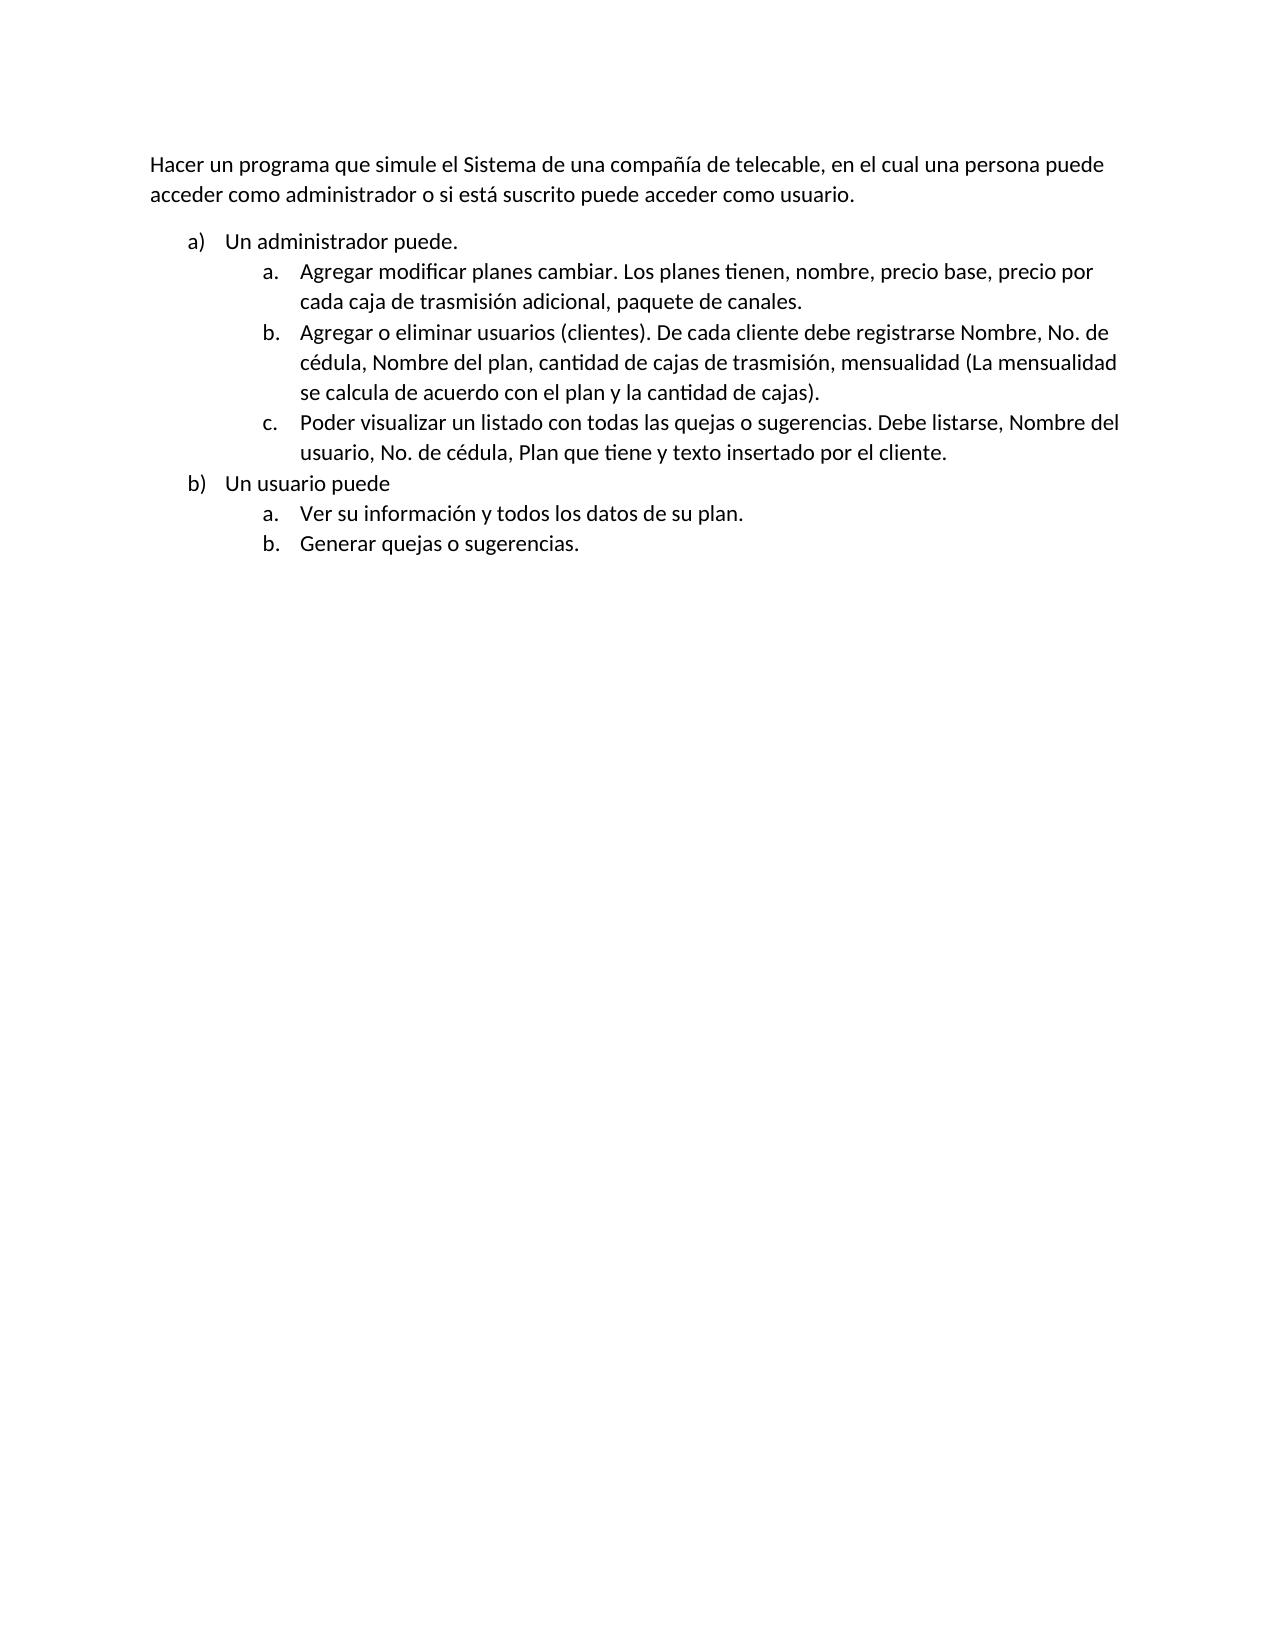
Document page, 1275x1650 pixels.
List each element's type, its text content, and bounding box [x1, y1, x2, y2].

list Un usuario puede [187, 469, 1125, 497]
list Agregar o eliminar usuarios (clientes). De cada cliente debe registrarse Nombre, No. de cédula, Nombre del plan, cantidad de cajas de trasmisión, mensualidad (La mensualidad se calcula de acuerdo con el plan y la cantidad de cajas). [262, 318, 1125, 406]
list Agregar modificar planes cambiar. Los planes tienen, nombre, precio base, precio por cada caja de trasmisión adicional, paquete de canales. [262, 257, 1125, 316]
text Hacer un programa que simule el Sistema de una compañía de telecable, en el cual una persona puede acceder como administrador o si está suscrito puede acceder como usuario. [150, 150, 1125, 208]
list Un administrador puede. [187, 227, 1125, 255]
list Generar quejas o sugerencias. [262, 529, 1125, 557]
list Poder visualizar un listado con todas las quejas o sugerencias. Debe listarse, Nombre del usuario, No. de cédula, Plan que tiene y texto insertado por el cliente. [262, 408, 1125, 467]
list Ver su información y todos los datos de su plan. [262, 499, 1125, 527]
